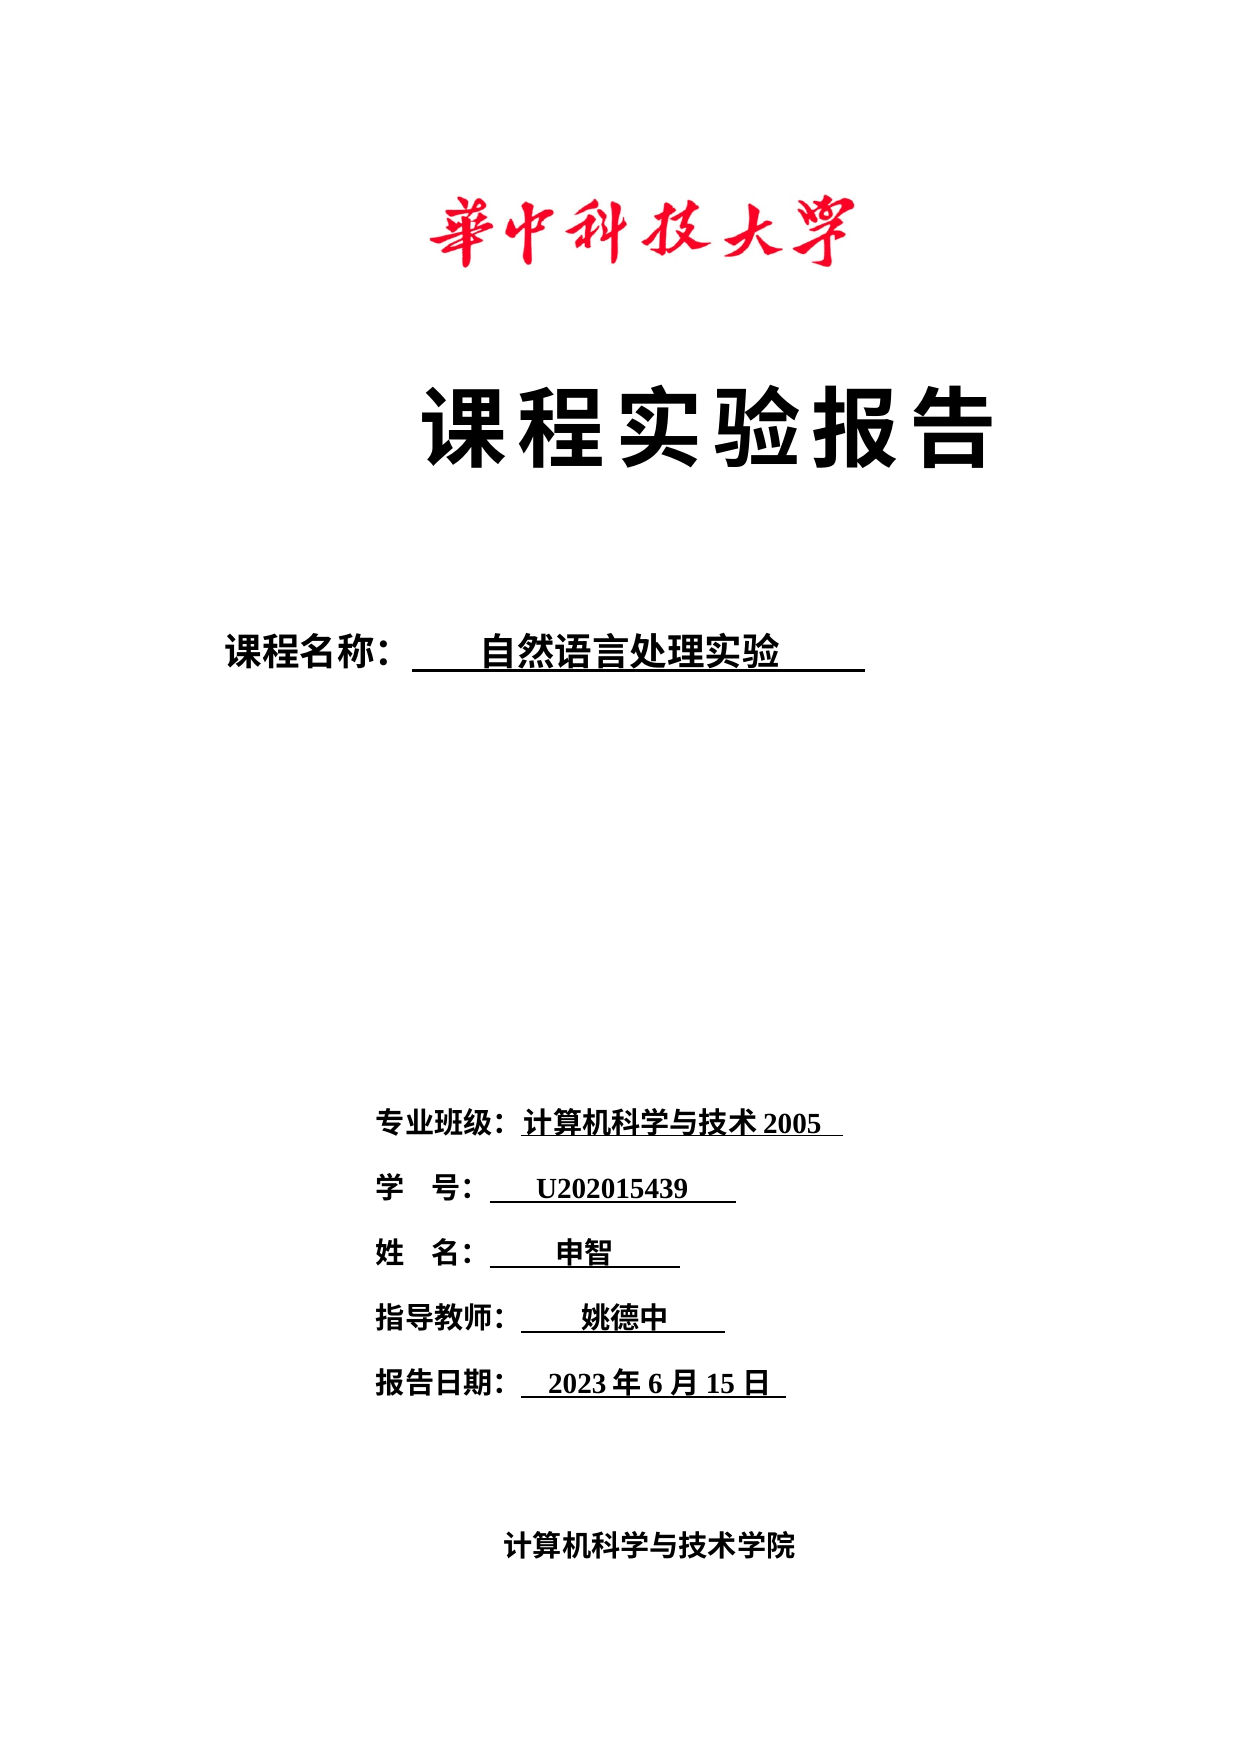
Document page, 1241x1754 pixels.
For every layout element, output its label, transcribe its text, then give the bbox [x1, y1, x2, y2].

text 课程名称： 自然语言处理实验 [187, 617, 1053, 682]
text 课 程 实 验 报 告 [187, 357, 1053, 487]
text 专业班级： 计算机科学与技术2005 [187, 1088, 1053, 1153]
text 计算机科学与技术学院 [187, 1511, 1053, 1576]
text 指导教师： 姚德中 [187, 1283, 1053, 1348]
text 学 号： U202015439 [187, 1153, 1053, 1218]
text 报告日期： 2023年 6 月 15 日 [187, 1348, 1053, 1413]
picture [427, 194, 863, 269]
text 姓 名： 申智 [187, 1218, 1053, 1283]
